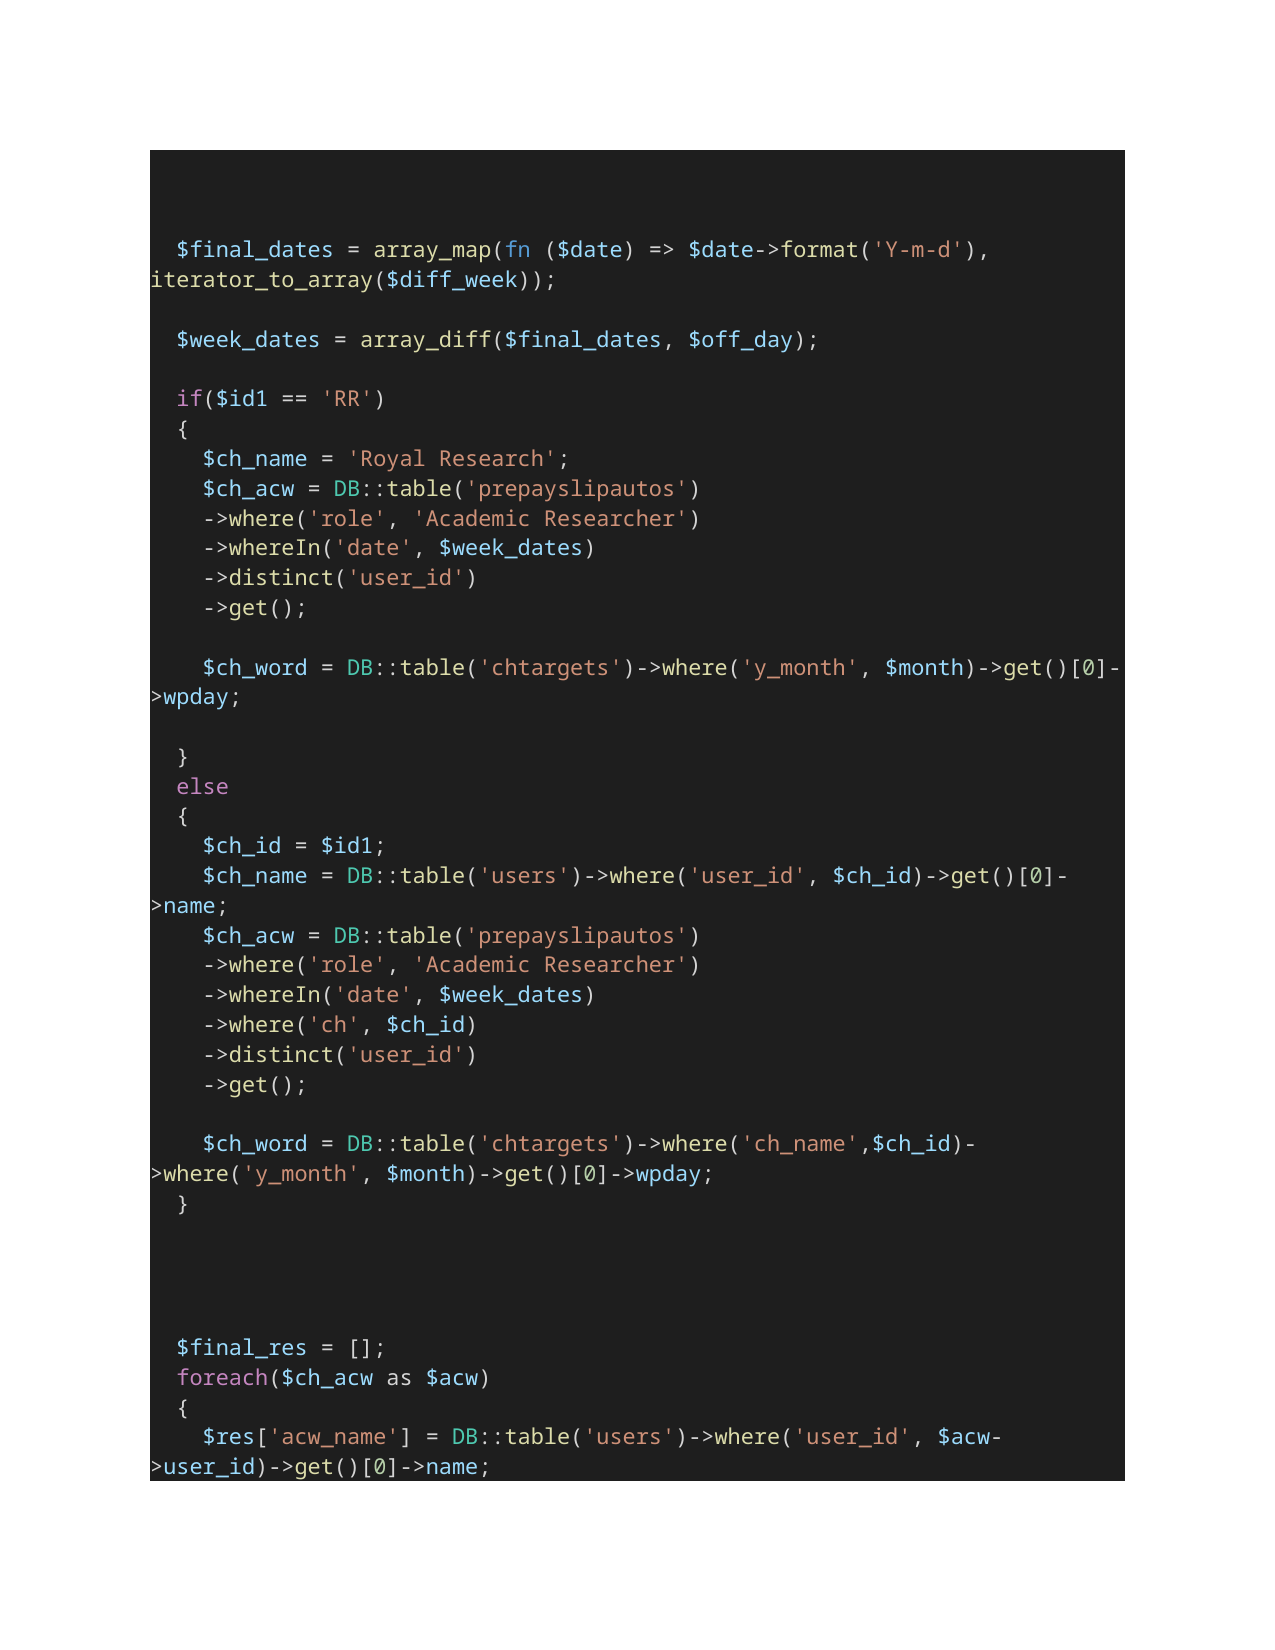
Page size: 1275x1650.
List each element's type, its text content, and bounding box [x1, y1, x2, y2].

text $ch_word = DB::table('chtargets')->where('ch_name',$ch_id)->where('y_month', $month)->get()[0]->wpday; [150, 1128, 1125, 1188]
text else [150, 771, 1125, 801]
text $final_dates = array_map(fn ($date) => $date->format('Y-m-d'), iterator_to_array($diff_week)); [150, 234, 1125, 294]
text ->where('role', 'Academic Researcher') [150, 949, 1125, 979]
text $ch_id = $id1; [150, 830, 1125, 860]
text $ch_name = 'Royal Research'; [150, 443, 1125, 473]
text ->where('role', 'Academic Researcher') [150, 503, 1125, 532]
text foreach($ch_acw as $acw) [150, 1362, 1125, 1391]
text { [150, 413, 1125, 443]
text ->get(); [150, 1069, 1125, 1098]
text } [150, 741, 1125, 771]
text ->whereIn('date', $week_dates) [150, 979, 1125, 1009]
text ->distinct('user_id') [150, 1039, 1125, 1069]
text { [150, 801, 1125, 830]
text ->get(); [150, 592, 1125, 622]
text $week_dates = array_diff($final_dates, $off_day); [150, 324, 1125, 354]
text { [150, 1391, 1125, 1421]
text $ch_word = DB::table('chtargets')->where('y_month', $month)->get()[0]->wpday; [150, 652, 1125, 711]
text ->distinct('user_id') [150, 562, 1125, 592]
text if($id1 == 'RR') [150, 383, 1125, 413]
text ->whereIn('date', $week_dates) [150, 532, 1125, 562]
text } [150, 1188, 1125, 1218]
text $ch_name = DB::table('users')->where('user_id', $ch_id)->get()[0]->name; [150, 860, 1125, 920]
text $ch_acw = DB::table('prepayslipautos') [150, 920, 1125, 949]
text $final_res = []; [150, 1332, 1125, 1362]
text $res['acw_name'] = DB::table('users')->where('user_id', $acw->user_id)->get()[0]->name; [150, 1421, 1125, 1481]
text ->where('ch', $ch_id) [150, 1009, 1125, 1039]
text $ch_acw = DB::table('prepayslipautos') [150, 473, 1125, 503]
